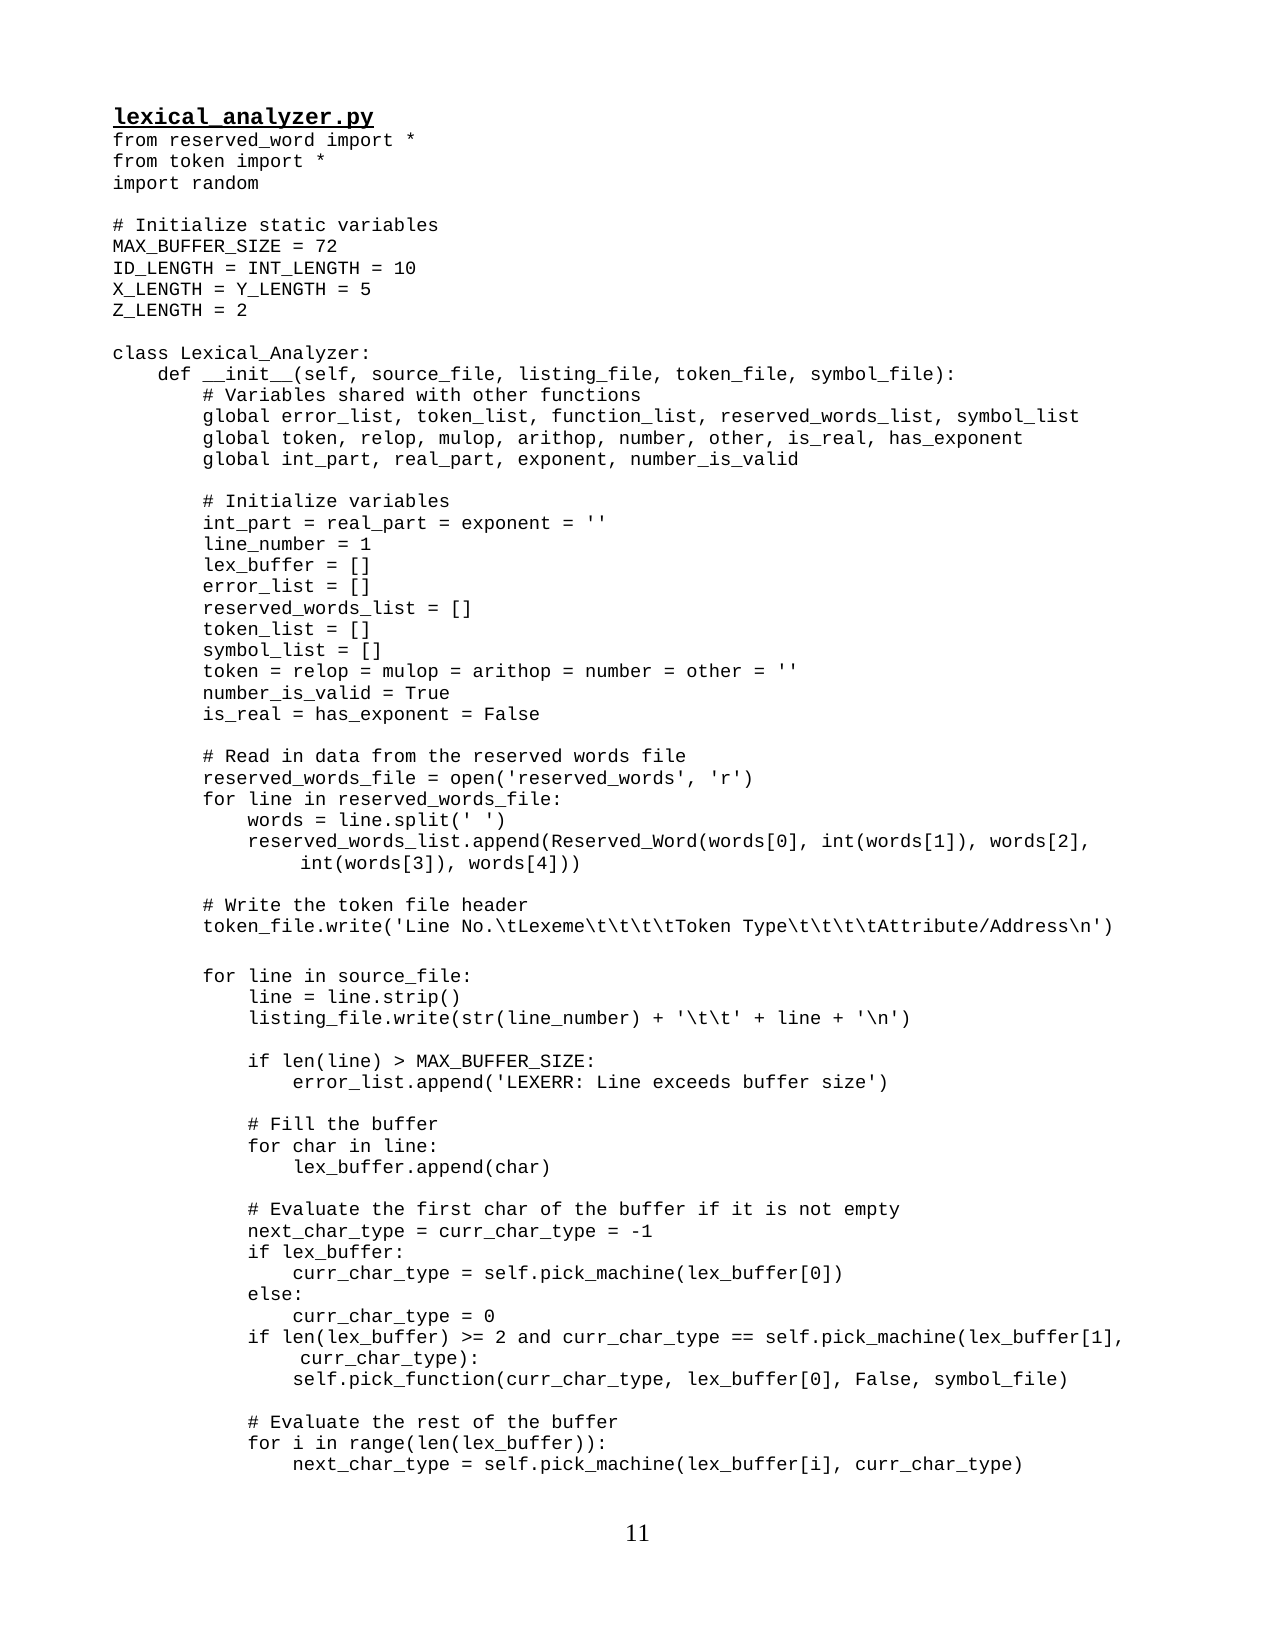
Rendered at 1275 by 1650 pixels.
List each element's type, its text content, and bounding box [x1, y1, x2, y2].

text curr_char_type = self.pick_machine(lex_buffer[0]) [112, 1264, 1162, 1285]
text number_is_valid = True [112, 683, 1162, 705]
text # Evaluate the first char of the buffer if it is not empty [112, 1200, 1162, 1221]
text Z_LENGTH = 2 [112, 301, 1162, 322]
text curr_char_type = 0 [112, 1306, 1162, 1328]
text next_char_type = self.pick_machine(lex_buffer[i], curr_char_type) [112, 1455, 1162, 1476]
text # Variables shared with other functions [112, 386, 1162, 407]
text # Initialize variables [112, 492, 1162, 513]
text # Evaluate the rest of the buffer [112, 1413, 1162, 1434]
text words = line.split(' ') [112, 811, 1162, 832]
text from token import * [112, 152, 1162, 173]
text class Lexical_Analyzer: [112, 343, 1162, 365]
text if len(lex_buffer) >= 2 and curr_char_type == self.pick_machine(lex_buffer[1], curr_char_type): [112, 1328, 1162, 1370]
text global error_list, token_list, function_list, reserved_words_list, symbol_list [112, 407, 1162, 428]
text self.pick_function(curr_char_type, lex_buffer[0], False, symbol_file) [112, 1370, 1162, 1391]
text for line in source_file: [112, 966, 1162, 988]
text if len(line) > MAX_BUFFER_SIZE: [112, 1051, 1162, 1073]
text # Initialize static variables [112, 216, 1162, 237]
text lex_buffer = [] [112, 556, 1162, 577]
text reserved_words_file = open('reserved_words', 'r') [112, 768, 1162, 790]
text int_part = real_part = exponent = '' [112, 513, 1162, 535]
text # Fill the buffer [112, 1115, 1162, 1136]
text token_list = [] [112, 620, 1162, 641]
text from reserved_word import * [112, 131, 1162, 152]
text listing_file.write(str(line_number) + '\t\t' + line + '\n') [112, 1009, 1162, 1030]
text if lex_buffer: [112, 1243, 1162, 1264]
text lex_buffer.append(char) [112, 1158, 1162, 1179]
text reserved_words_list.append(Reserved_Word(words[0], int(words[1]), words[2], int(words[3]), words[4])) [112, 832, 1162, 875]
text # Read in data from the reserved words file [112, 747, 1162, 768]
text reserved_words_list = [] [112, 598, 1162, 620]
text global token, relop, mulop, arithop, number, other, is_real, has_exponent [112, 428, 1162, 450]
text lexical_analyzer.py [112, 105, 1162, 131]
text global int_part, real_part, exponent, number_is_valid [112, 450, 1162, 471]
text X_LENGTH = Y_LENGTH = 5 [112, 280, 1162, 301]
text error_list = [] [112, 577, 1162, 598]
text is_real = has_exponent = False [112, 705, 1162, 726]
text token = relop = mulop = arithop = number = other = '' [112, 662, 1162, 683]
text def __init__(self, source_file, listing_file, token_file, symbol_file): [112, 365, 1162, 386]
text import random [112, 173, 1162, 195]
text line_number = 1 [112, 535, 1162, 556]
text line = line.strip() [112, 988, 1162, 1009]
text token_file.write('Line No.\tLexeme\t\t\t\tToken Type\t\t\t\tAttribute/Address\n') [112, 917, 1162, 938]
text for line in reserved_words_file: [112, 790, 1162, 811]
text ID_LENGTH = INT_LENGTH = 10 [112, 258, 1162, 280]
text # Write the token file header [112, 896, 1162, 917]
text MAX_BUFFER_SIZE = 72 [112, 237, 1162, 258]
text symbol_list = [] [112, 641, 1162, 662]
text next_char_type = curr_char_type = -1 [112, 1221, 1162, 1243]
text for i in range(len(lex_buffer)): [112, 1434, 1162, 1455]
text for char in line: [112, 1136, 1162, 1158]
text else: [112, 1285, 1162, 1306]
text error_list.append('LEXERR: Line exceeds buffer size') [112, 1073, 1162, 1094]
